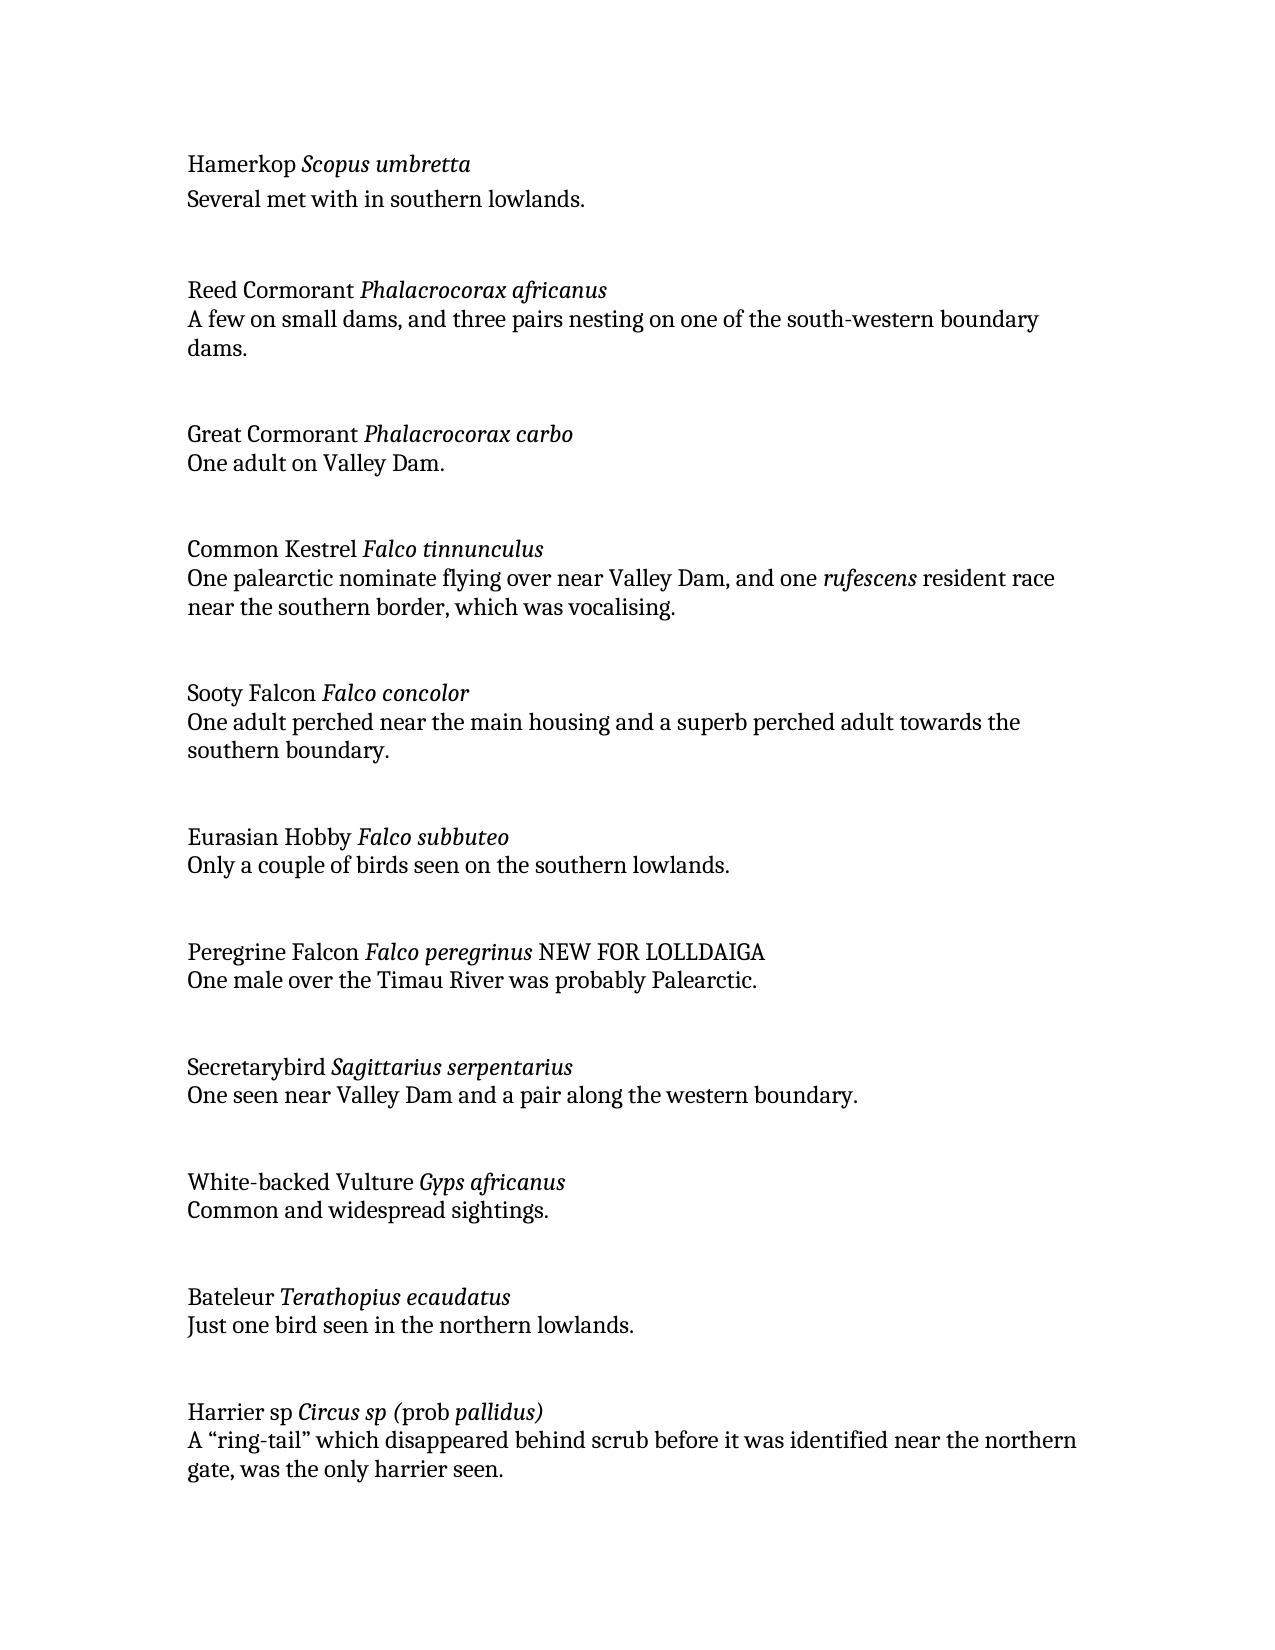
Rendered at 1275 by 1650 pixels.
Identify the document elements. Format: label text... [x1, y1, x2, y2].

text Common Kestrel Falco tinnunculus [187, 535, 1087, 564]
text Hamerkop Scopus umbretta [187, 150, 1087, 179]
text One seen near Valley Dam and a pair along the western boundary. [187, 1081, 1087, 1110]
text One adult perched near the main housing and a superb perched adult towards the southern boundary. [187, 708, 1087, 765]
text Sooty Falcon Falco concolor [187, 679, 1087, 708]
text Eurasian Hobby Falco subbuteo [187, 823, 1087, 851]
text A few on small dams, and three pairs nesting on one of the south-western boundary dams. [187, 305, 1087, 363]
text One palearctic nominate flying over near Valley Dam, and one rufescens resident race near the southern border, which was vocalising. [187, 564, 1087, 621]
text Only a couple of birds seen on the southern lowlands. [187, 851, 1087, 880]
text Common and widespread sightings. [187, 1196, 1087, 1225]
text One adult on Valley Dam. [187, 449, 1087, 478]
text Peregrine Falcon Falco peregrinus NEW FOR LOLLDAIGA [187, 938, 1087, 966]
text Just one bird seen in the northern lowlands. [187, 1311, 1206, 1340]
text Harrier sp Circus sp (prob pallidus) [187, 1398, 1087, 1426]
text Several met with in southern lowlands. [187, 184, 1087, 213]
text Great Cormorant Phalacrocorax carbo [187, 420, 1087, 449]
text White-backed Vulture Gyps africanus [187, 1168, 1087, 1196]
text Bateleur Terathopius ecaudatus [187, 1283, 1206, 1311]
text Secretarybird Sagittarius serpentarius [187, 1053, 1087, 1081]
text One male over the Timau River was probably Palearctic. [187, 966, 1087, 995]
text A “ring-tail” which disappeared behind scrub before it was identified near the northern gate, was the only harrier seen. [187, 1426, 1087, 1484]
text Reed Cormorant Phalacrocorax africanus [187, 276, 1087, 305]
